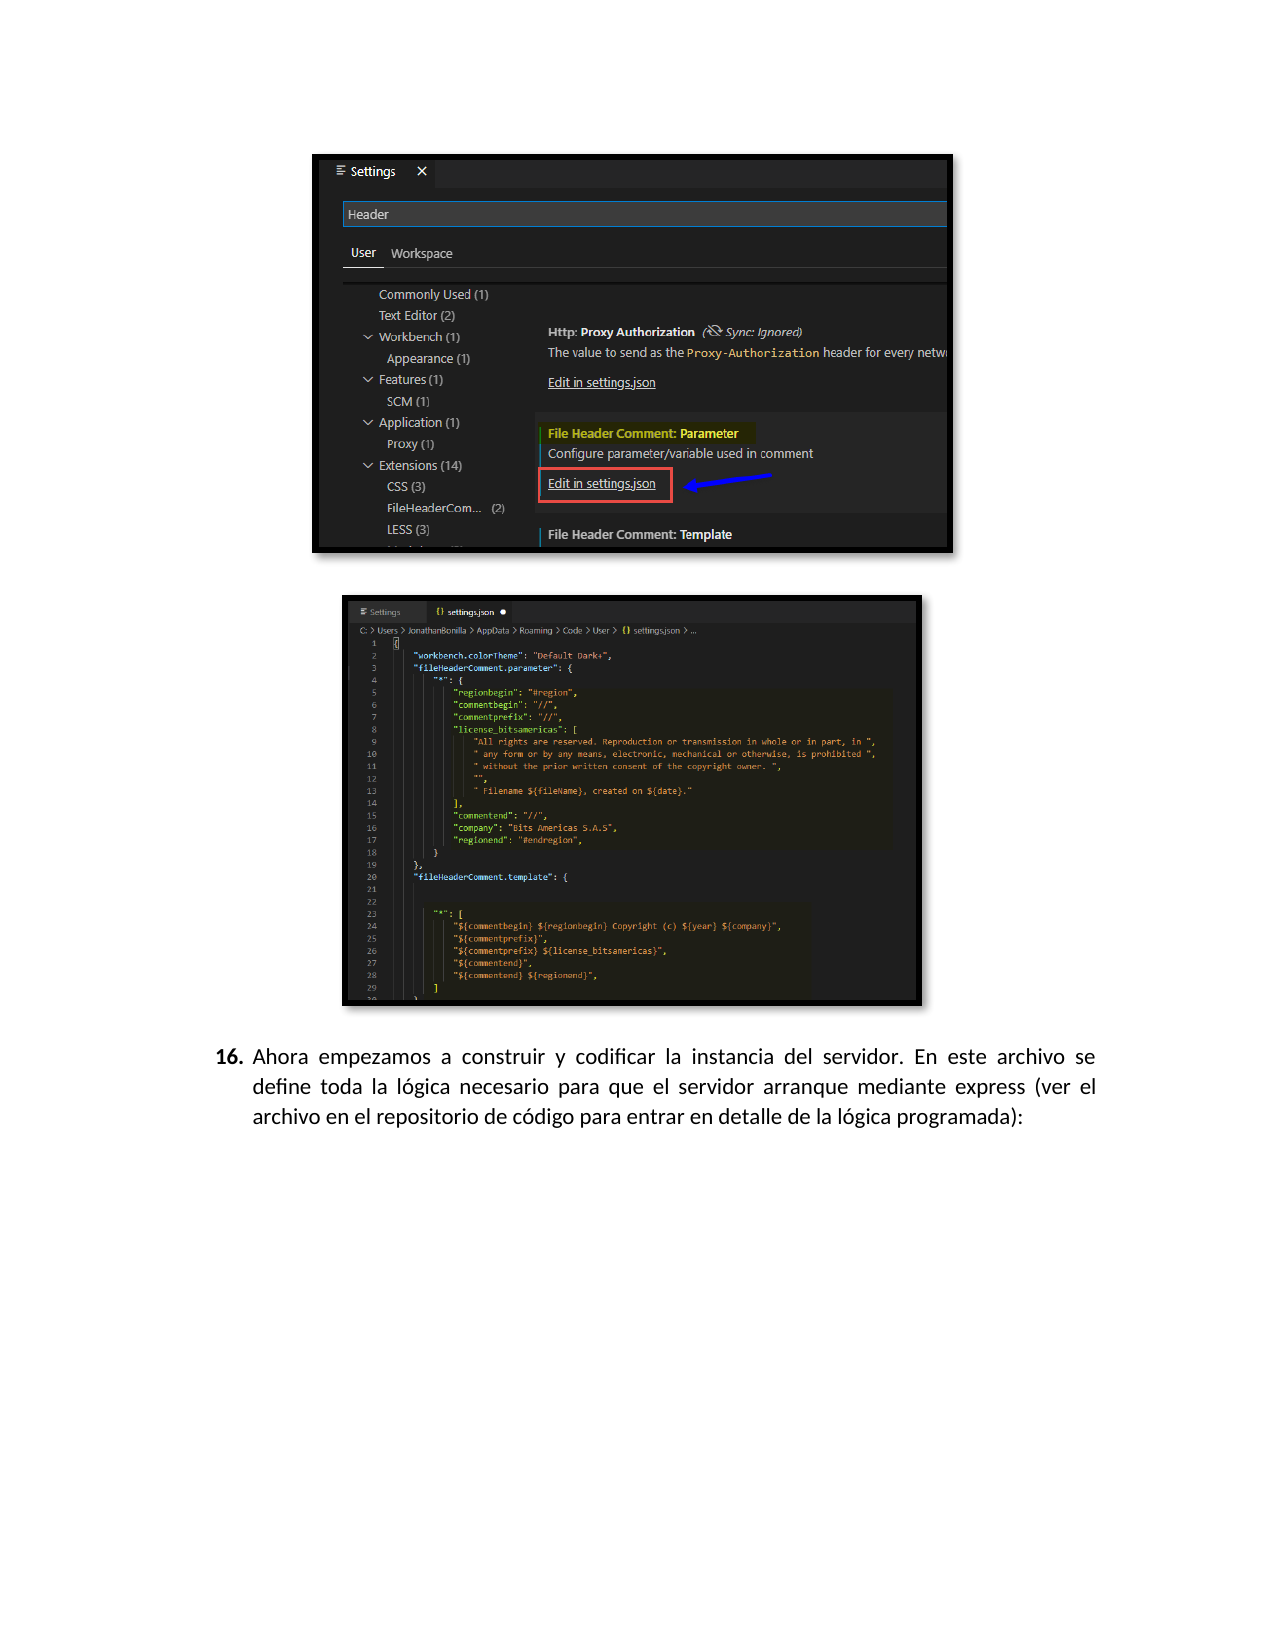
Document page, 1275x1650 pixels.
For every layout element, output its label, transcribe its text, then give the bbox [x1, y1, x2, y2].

list Ahora empezamos a construir y codificar la instancia del servidor. En este archivo se define toda la lógica necesario para que el servidor arranque mediante express (ver el archivo en el repositorio de código para entrar en detalle de la lógica programada): [215, 1042, 1098, 1130]
picture [348, 601, 916, 1000]
picture [319, 160, 947, 547]
